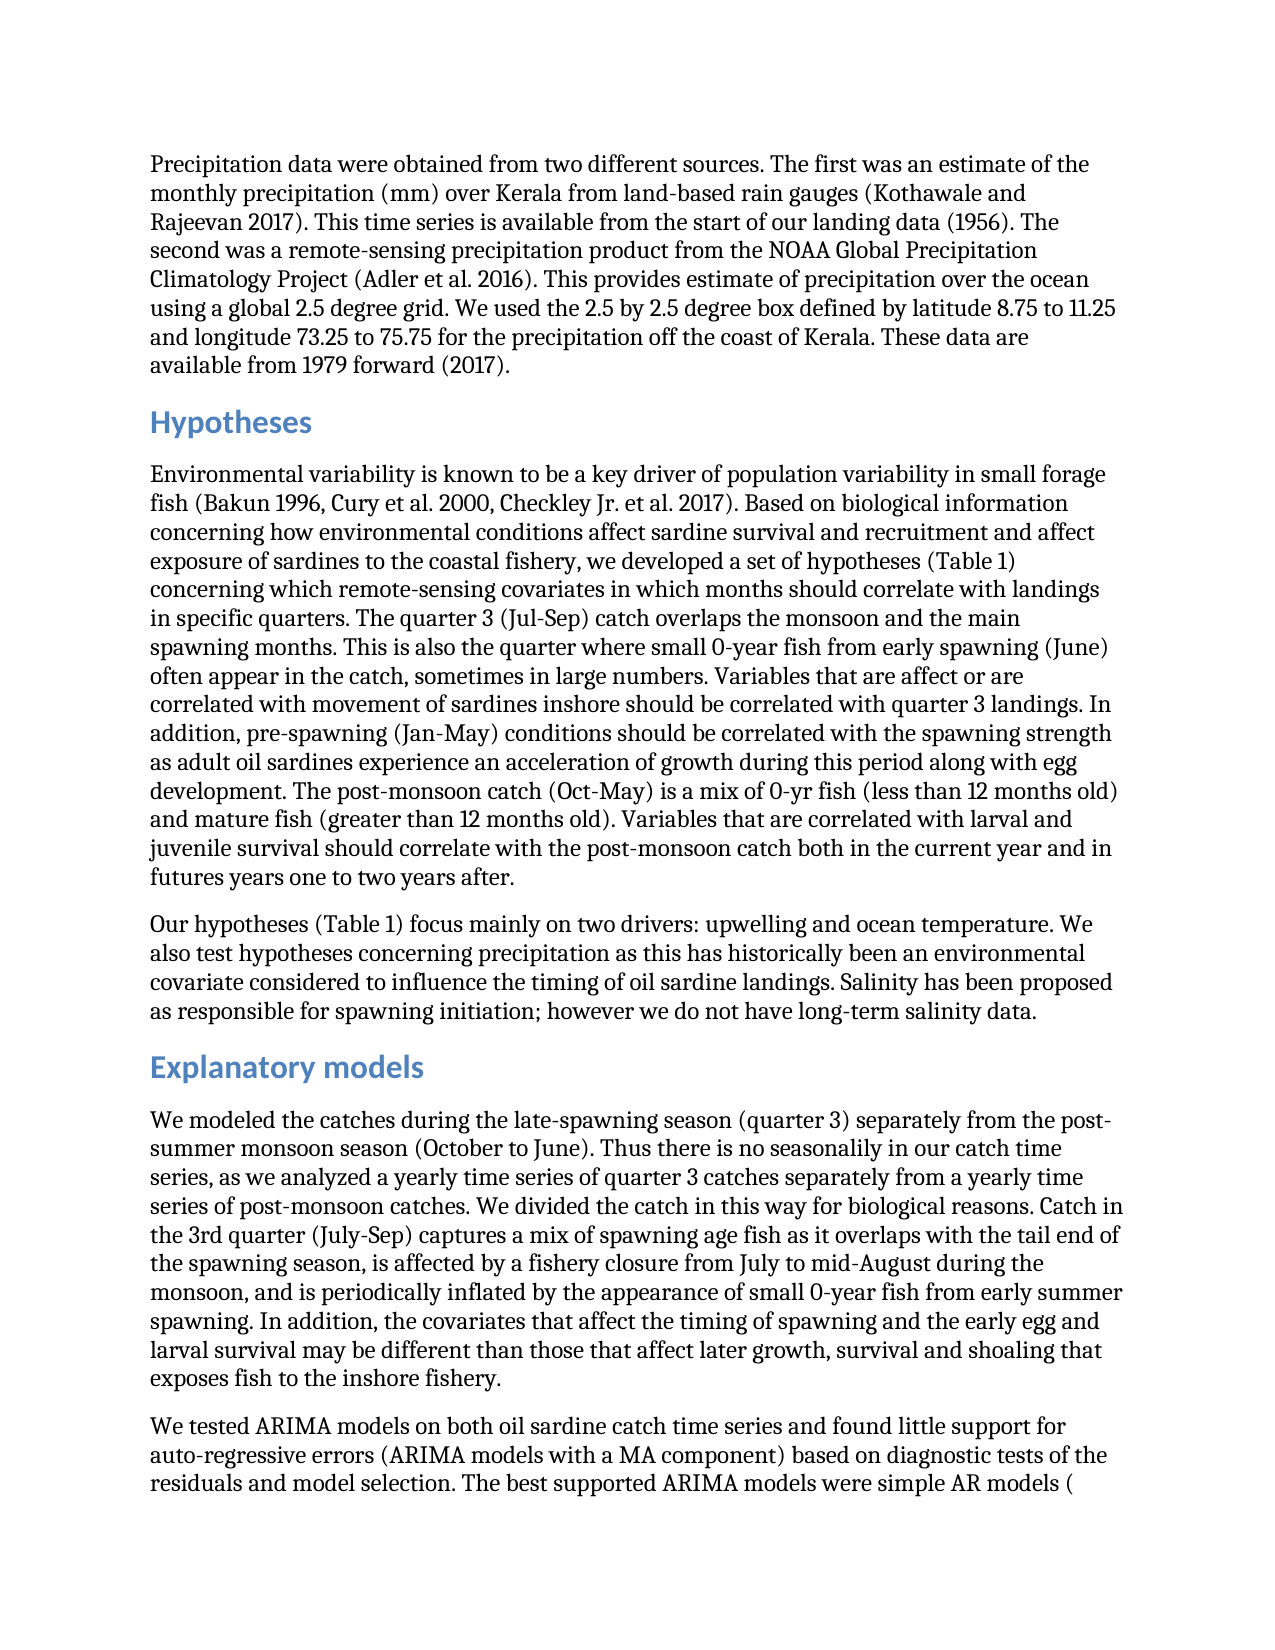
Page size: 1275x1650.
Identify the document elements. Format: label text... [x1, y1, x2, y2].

text Precipitation data were obtained from two different sources. The first was an estimate of the monthly precipitation (mm) over Kerala from land-based rain gauges (Kothawale and Rajeevan 2017). This time series is available from the start of our landing data (1956). The second was a remote-sensing precipitation product from the NOAA Global Precipitation Climatology Project (Adler et al. 2016). This provides estimate of precipitation over the ocean using a global 2.5 degree grid. We used the 2.5 by 2.5 degree box defined by latitude 8.75 to 11.25 and longitude 73.25 to 75.75 for the precipitation off the coast of Kerala. These data are available from 1979 forward (2017). [150, 150, 1125, 380]
text We modeled the catches during the late-spawning season (quarter 3) separately from the post-summer monsoon season (October to June). Thus there is no seasonalily in our catch time series, as we analyzed a yearly time series of quarter 3 catches separately from a yearly time series of post-monsoon catches. We divided the catch in this way for biological reasons. Catch in the 3rd quarter (July-Sep) captures a mix of spawning age fish as it overlaps with the tail end of the spawning season, is affected by a fishery closure from July to mid-August during the monsoon, and is periodically inflated by the appearance of small 0-year fish from early summer spawning. In addition, the covariates that affect the timing of spawning and the early egg and larval survival may be different than those that affect later growth, survival and shoaling that exposes fish to the inshore fishery. [150, 1106, 1125, 1393]
subtitle Hypotheses [150, 401, 1125, 442]
text Environmental variability is known to be a key driver of population variability in small forage fish (Bakun 1996, Cury et al. 2000, Checkley Jr. et al. 2017). Based on biological information concerning how environmental conditions affect sardine survival and recruitment and affect exposure of sardines to the coastal fishery, we developed a set of hypotheses (Table 1) concerning which remote-sensing covariates in which months should correlate with landings in specific quarters. The quarter 3 (Jul-Sep) catch overlaps the monsoon and the main spawning months. This is also the quarter where small 0-year fish from early spawning (June) often appear in the catch, sometimes in large numbers. Variables that are affect or are correlated with movement of sardines inshore should be correlated with quarter 3 landings. In addition, pre-spawning (Jan-May) conditions should be correlated with the spawning strength as adult oil sardines experience an acceleration of growth during this period along with egg development. The post-monsoon catch (Oct-May) is a mix of 0-yr fish (less than 12 months old) and mature fish (greater than 12 months old). Variables that are correlated with larval and juvenile survival should correlate with the post-monsoon catch both in the current year and in futures years one to two years after. [150, 460, 1125, 892]
subtitle Explanatory models [150, 1046, 1125, 1087]
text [150, 1412, 1125, 1498]
text Our hypotheses (Table 1) focus mainly on two drivers: upwelling and ocean temperature. We also test hypotheses concerning precipitation as this has historically been an environmental covariate considered to influence the timing of oil sardine landings. Salinity has been proposed as responsible for spawning initiation; however we do not have long-term salinity data. [150, 910, 1125, 1025]
